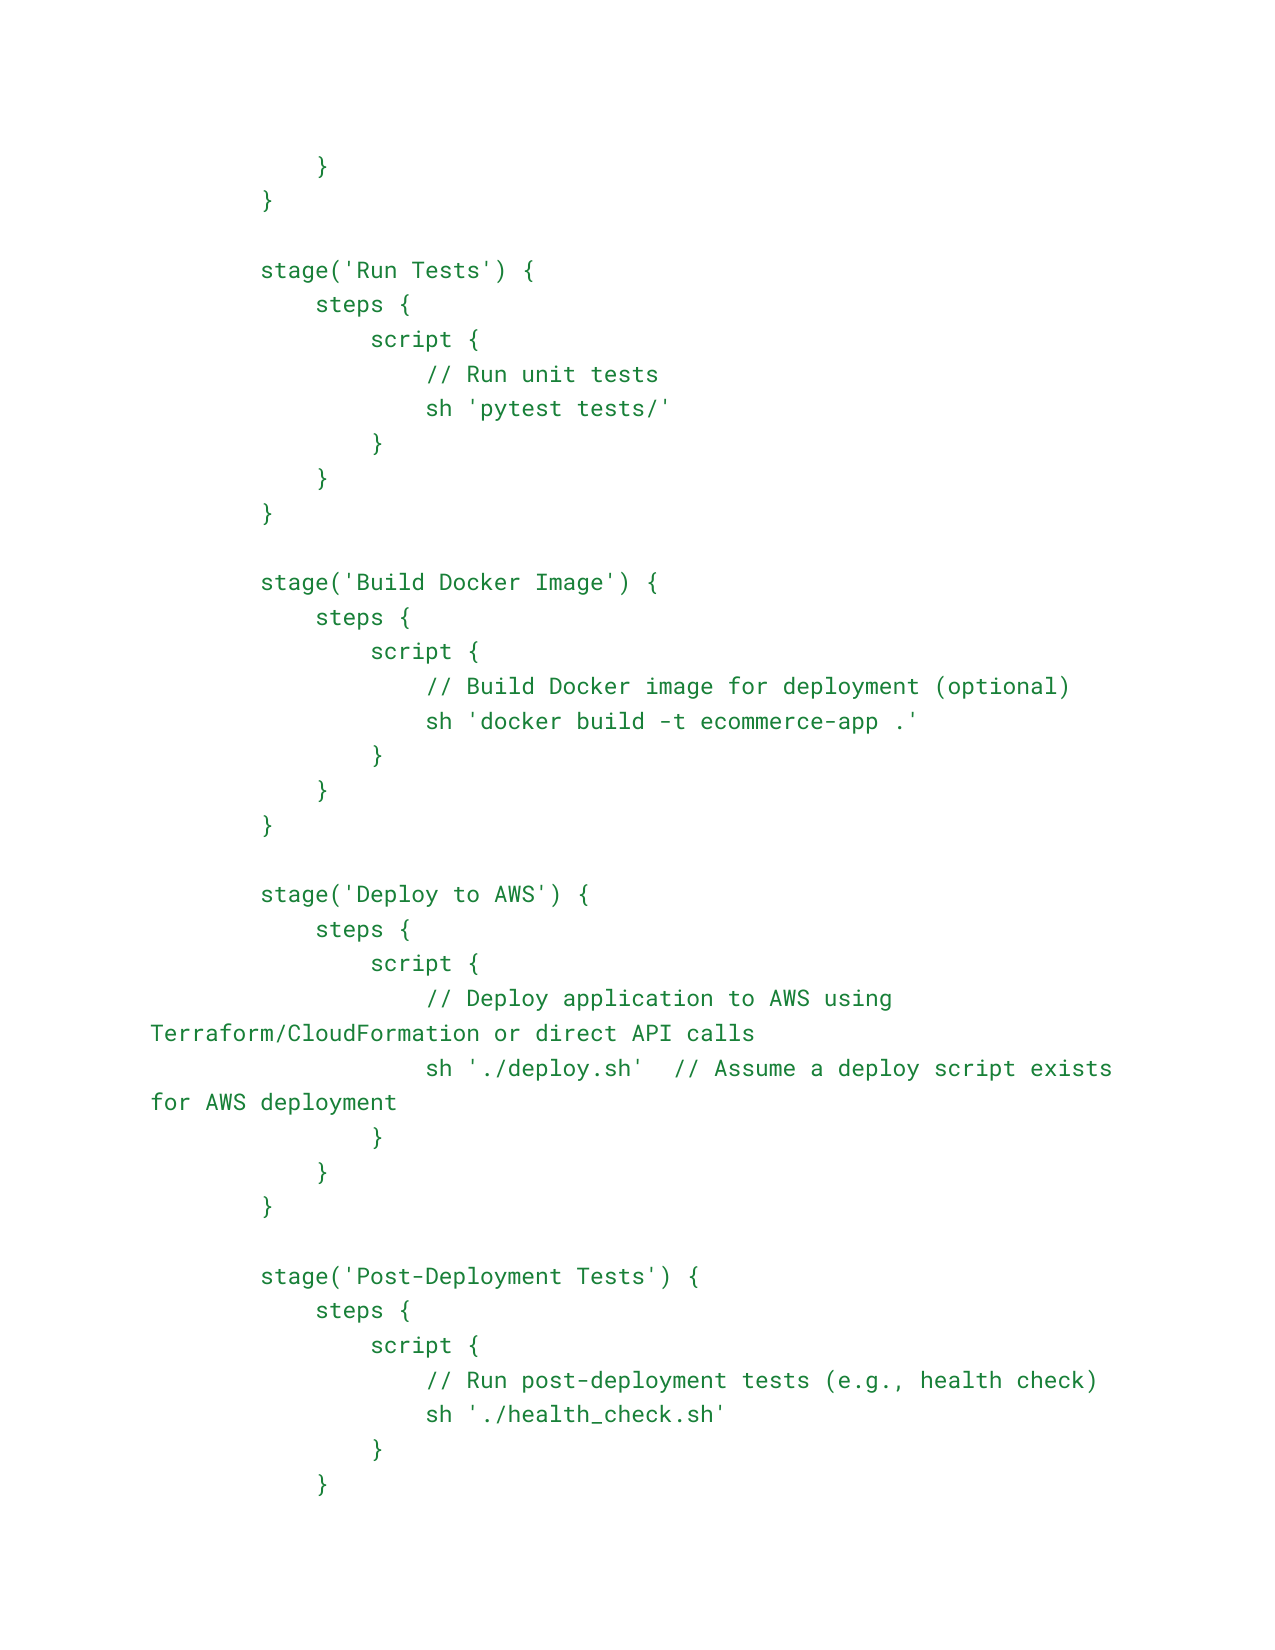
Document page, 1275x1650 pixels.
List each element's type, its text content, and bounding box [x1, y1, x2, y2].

text stage('Deploy to AWS') { [150, 878, 1125, 909]
text } [150, 1156, 1125, 1186]
text } [150, 774, 1125, 804]
text steps { [150, 913, 1125, 943]
text } [150, 1121, 1125, 1151]
text // Run unit tests [150, 358, 1125, 388]
text } [150, 1468, 1125, 1498]
text // Run post-deployment tests (e.g., health check) [150, 1364, 1125, 1394]
text script { [150, 323, 1125, 354]
text } [150, 427, 1125, 458]
text } [150, 185, 1125, 215]
text } [150, 740, 1125, 770]
text script { [150, 1329, 1125, 1359]
text steps { [150, 601, 1125, 631]
text // Deploy application to AWS using Terraform/CloudFormation or direct API calls [150, 982, 1125, 1047]
text } [150, 497, 1125, 527]
text sh './health_check.sh' [150, 1399, 1125, 1429]
text steps { [150, 289, 1125, 319]
text sh 'docker build -t ecommerce-app .' [150, 705, 1125, 735]
text } [150, 1433, 1125, 1464]
text // Build Docker image for deployment (optional) [150, 670, 1125, 701]
text } [150, 809, 1125, 839]
text stage('Run Tests') { [150, 254, 1125, 284]
text script { [150, 636, 1125, 666]
text sh 'pytest tests/' [150, 393, 1125, 423]
text script { [150, 948, 1125, 978]
text } [150, 1191, 1125, 1221]
text stage('Build Docker Image') { [150, 566, 1125, 596]
text } [150, 462, 1125, 492]
text sh './deploy.sh' // Assume a deploy script exists for AWS deployment [150, 1052, 1125, 1117]
text } [150, 150, 1125, 180]
text stage('Post-Deployment Tests') { [150, 1260, 1125, 1290]
text steps { [150, 1295, 1125, 1325]
